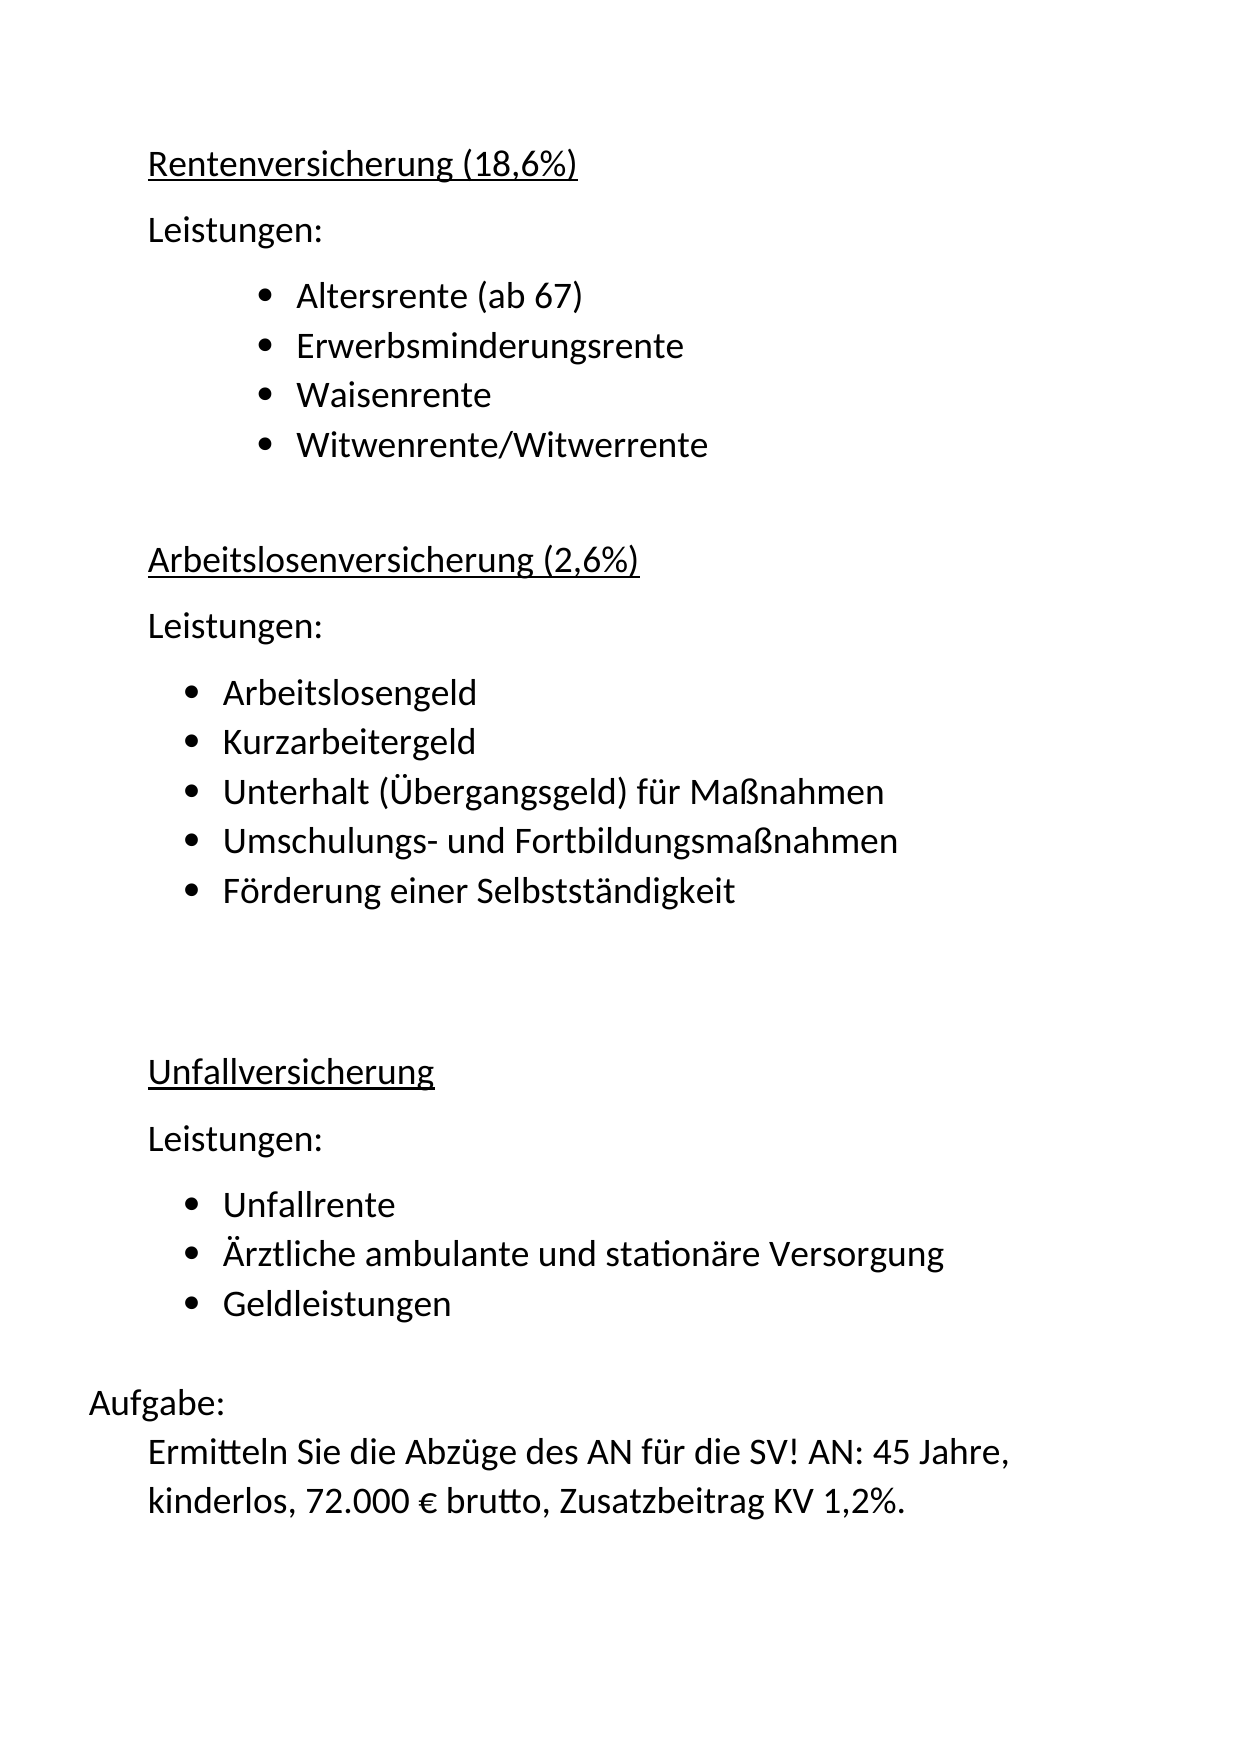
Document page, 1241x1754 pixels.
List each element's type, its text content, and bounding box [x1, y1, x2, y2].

list Waisenrente [259, 371, 1093, 417]
text Leistungen: [148, 602, 1093, 648]
list Geldleistungen [185, 1279, 1093, 1325]
text Ermitteln Sie die Abzüge des AN für die SV! AN: 45 Jahre, kinderlos, 72.000 € brutto, Zusatzbeitrag KV 1,2%. [148, 1428, 1093, 1523]
list Arbeitslosengeld [185, 669, 1093, 714]
text Rentenversicherung (18,6%) [148, 140, 1093, 186]
text Arbeitslosenversicherung (2,6%) [148, 536, 1093, 582]
list Altersrente (ab 67) [259, 272, 1093, 318]
list Förderung einer Selbstständigkeit [185, 867, 1093, 912]
text Leistungen: [148, 206, 1093, 252]
list Unterhalt (Übergangsgeld) für Maßnahmen [185, 768, 1093, 813]
text Leistungen: [148, 1114, 1093, 1160]
list Erwerbsminderungsrente [259, 322, 1093, 368]
list Unfallrente [185, 1181, 1093, 1226]
text Unfallversicherung [148, 1048, 1093, 1094]
list Kurzarbeitergeld [185, 718, 1093, 764]
list Umschulungs- und Fortbildungsmaßnahmen [185, 817, 1093, 863]
list Ärztliche ambulante und stationäre Versorgung [185, 1230, 1093, 1276]
text Aufgabe: [88, 1378, 1093, 1424]
list Witwenrente/Witwerrente [259, 421, 1093, 467]
